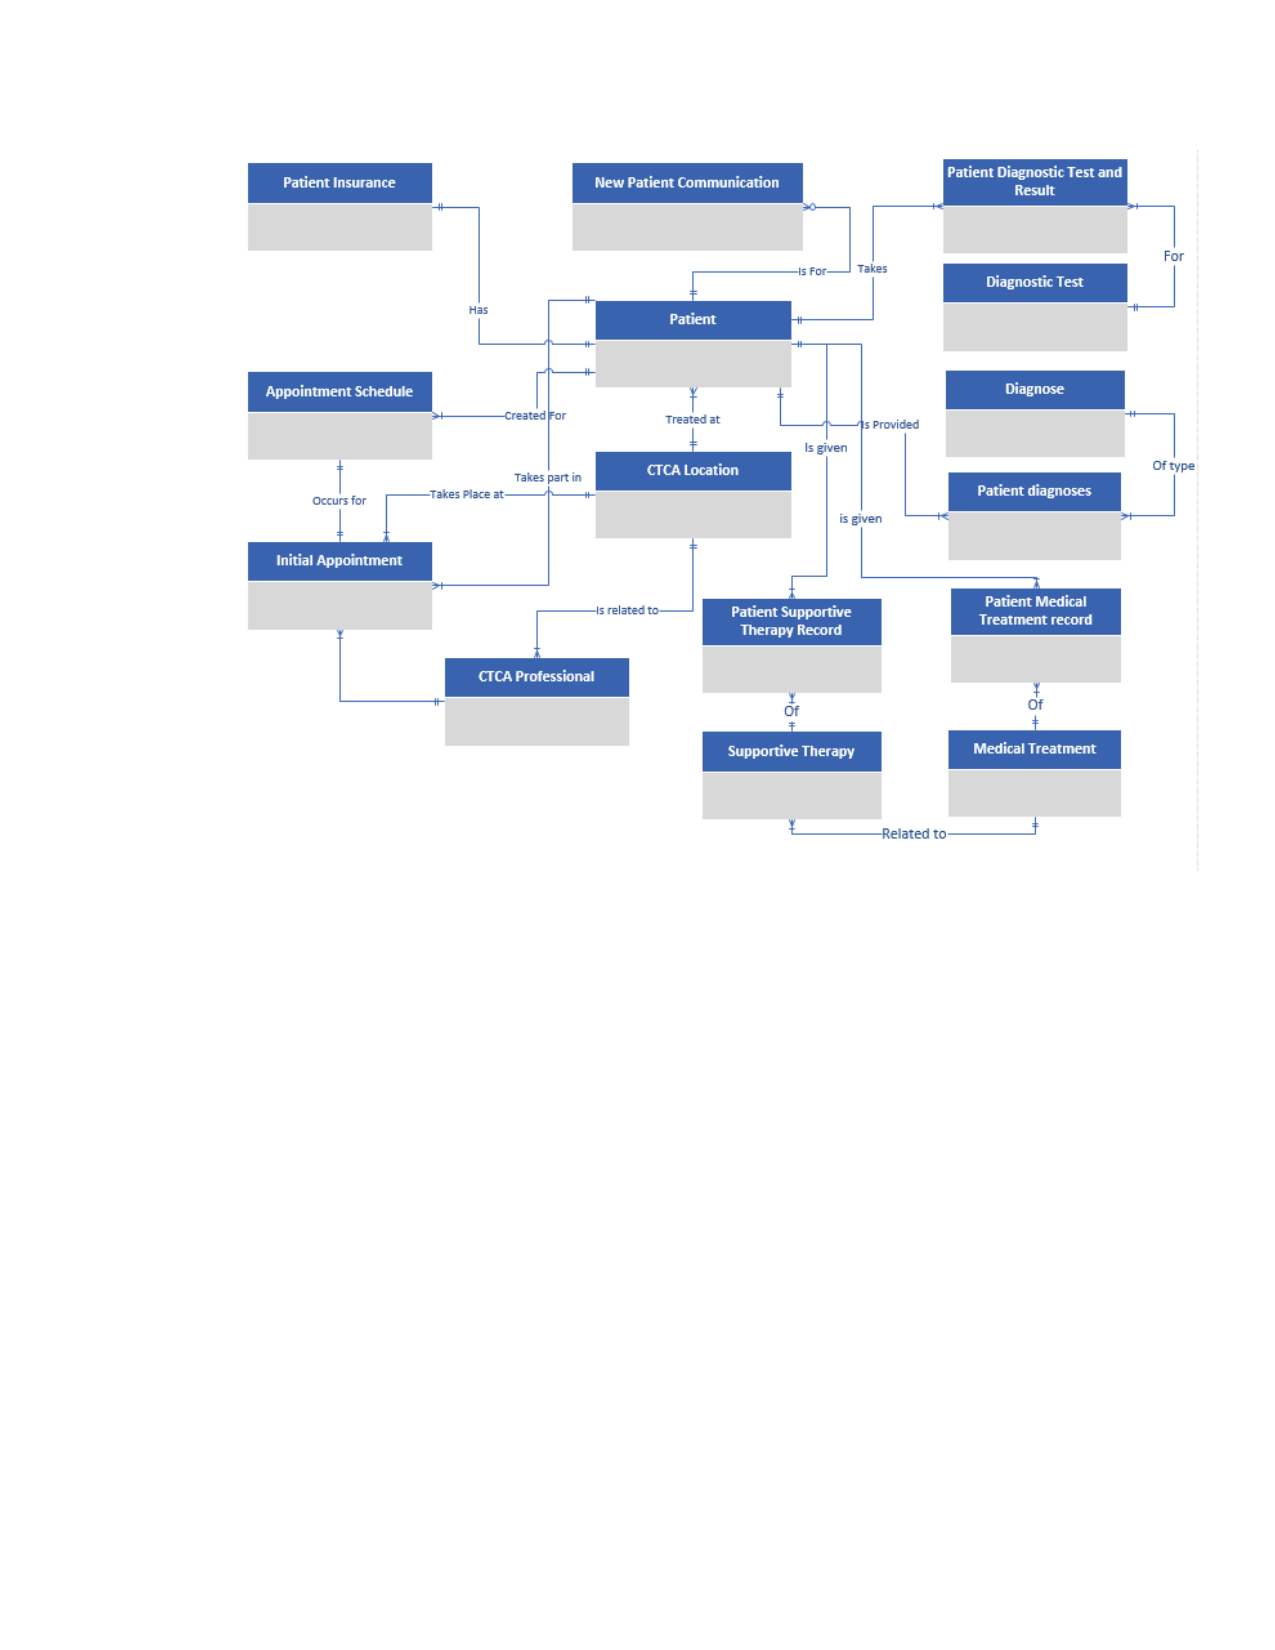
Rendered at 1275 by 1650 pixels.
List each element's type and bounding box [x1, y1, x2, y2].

picture [225, 150, 1200, 871]
